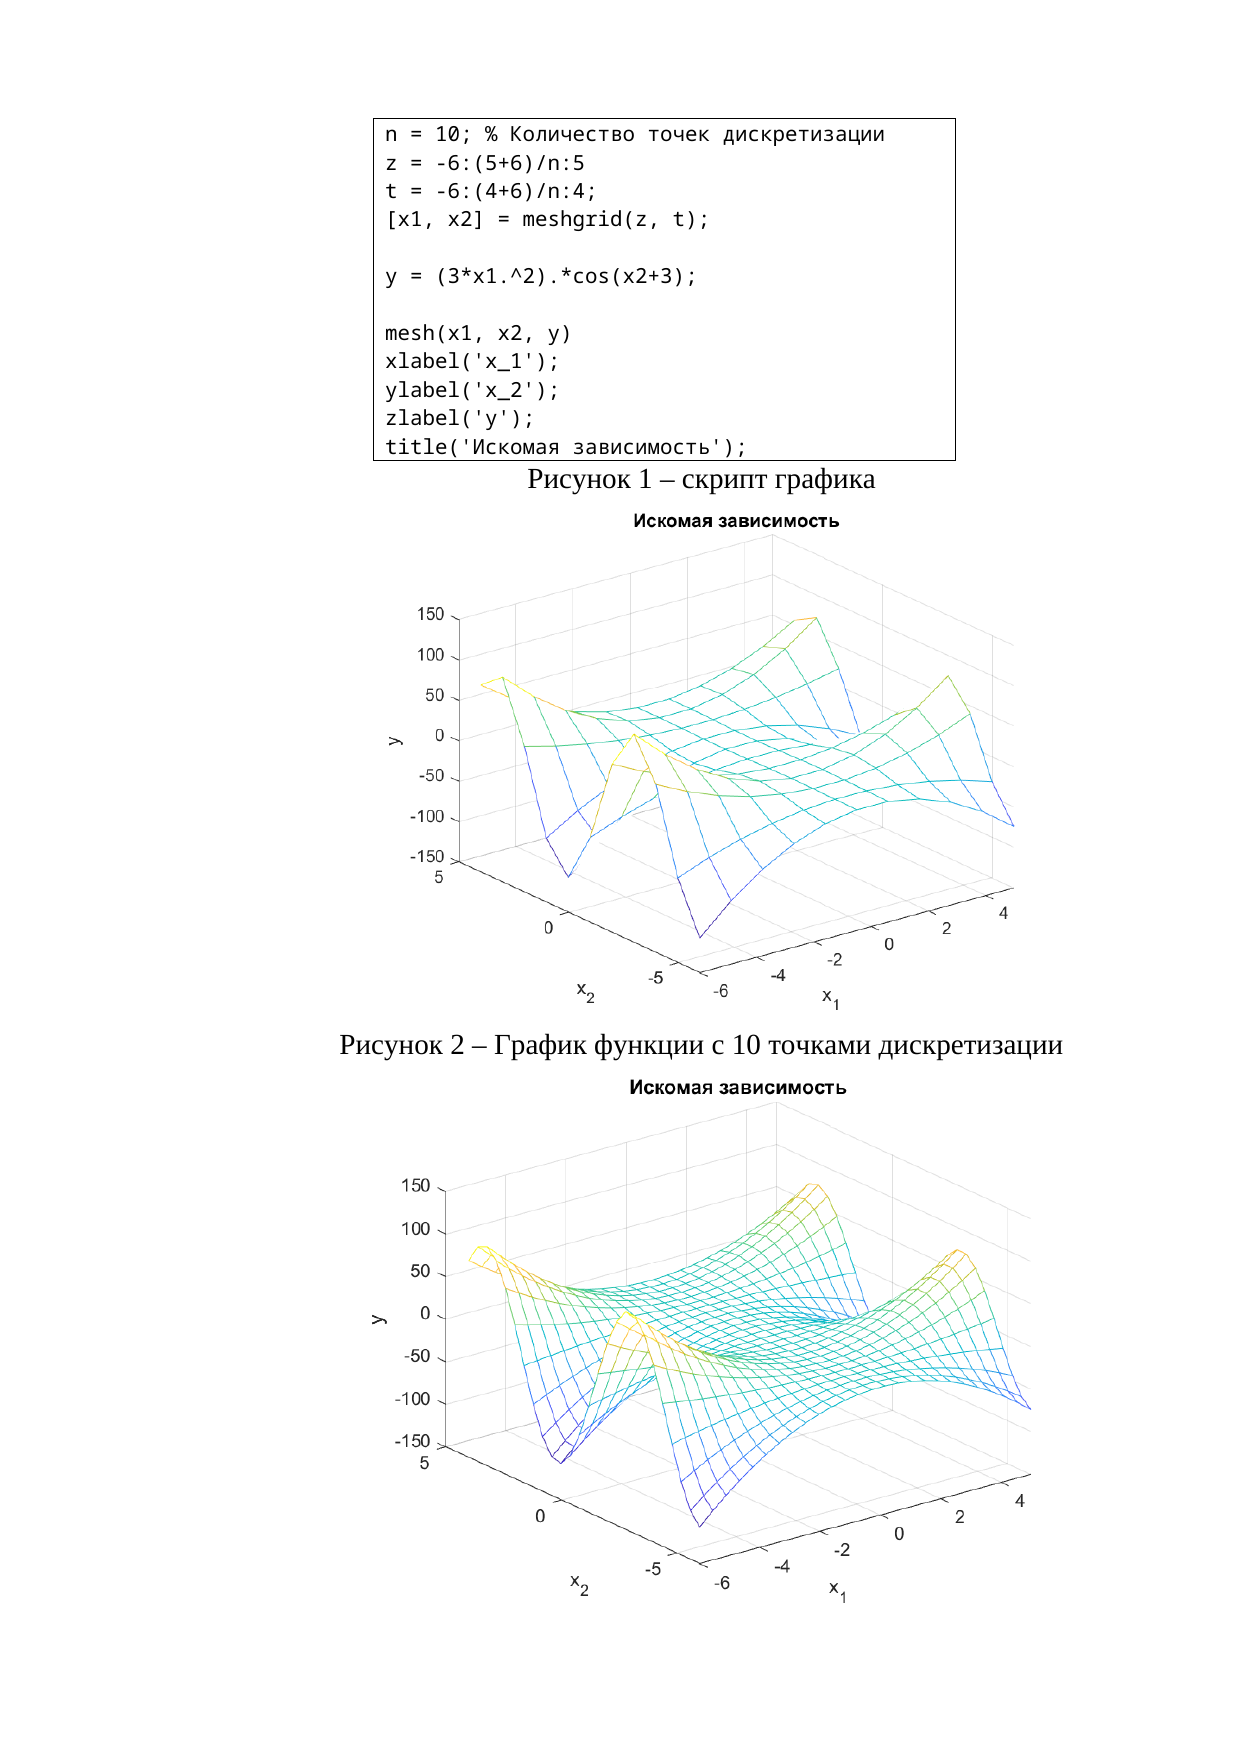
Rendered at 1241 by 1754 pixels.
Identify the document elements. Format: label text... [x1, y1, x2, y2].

text Рисунок 1 – скрипт графика [177, 461, 1152, 495]
table_header n = 10; % Количество точек дискретизации z = -6:(5+6)/n:5 t = -6:(4+6)/n:4; [x1, x2] = meshgrid(z, t); y = (3*x1.^2).*cos(x2+3); mesh(x1, x2, y) xlabel('x_1'); ylabel('x_2'); zlabel('y'); title('Искомая зависимость'); [374, 119, 955, 460]
picture [370, 1077, 1033, 1604]
picture [387, 511, 1016, 1011]
text Рисунок 2 – График функции с 10 точками дискретизации [177, 1027, 1152, 1061]
